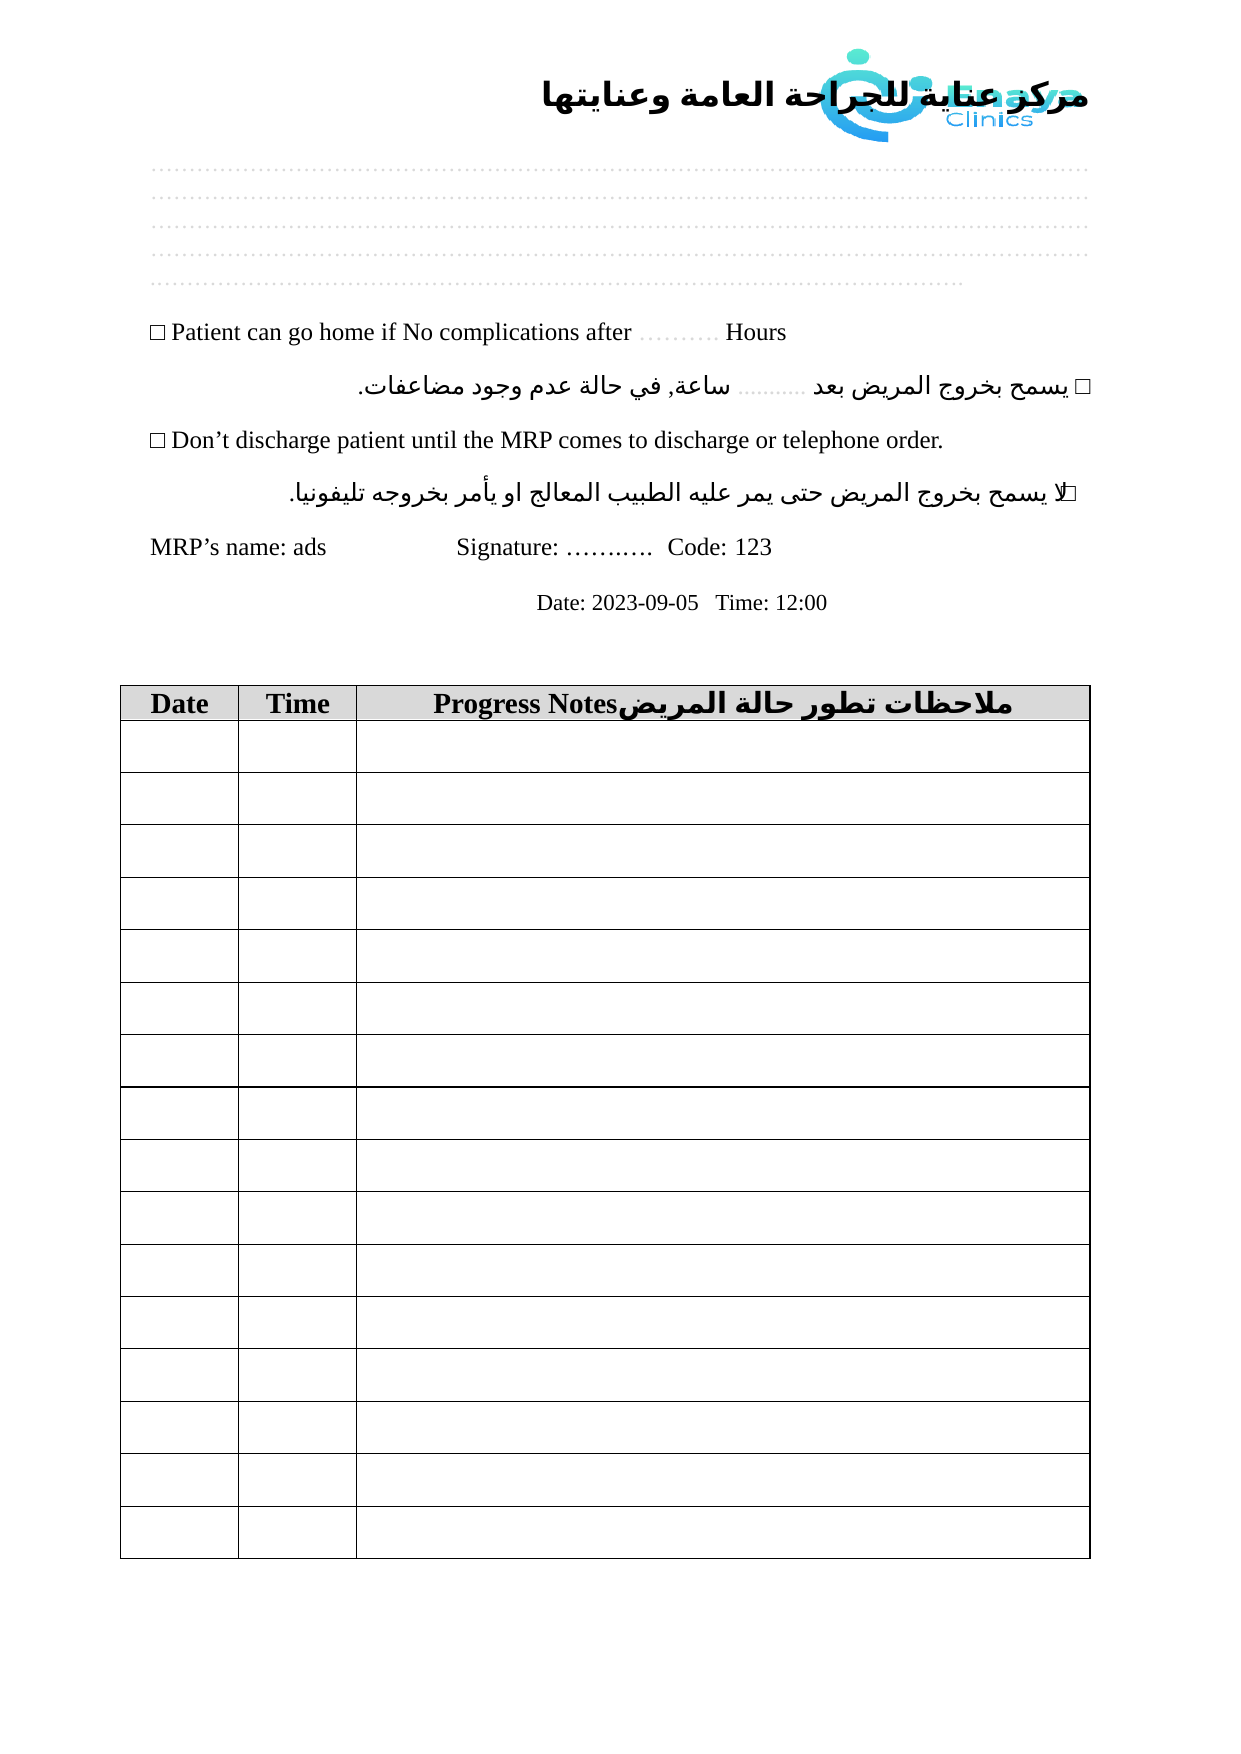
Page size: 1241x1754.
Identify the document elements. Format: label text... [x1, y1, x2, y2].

table_cell [239, 825, 356, 877]
table_cell [121, 1402, 238, 1453]
table_cell [357, 1507, 1089, 1558]
table_cell [239, 1140, 356, 1191]
table_cell [357, 1192, 1089, 1243]
table_cell [121, 773, 238, 824]
table_cell [121, 825, 238, 877]
table_cell [357, 1035, 1089, 1086]
table_cell [357, 983, 1089, 1034]
text Date: 2023-09-05 Time: 12:00 [450, 588, 1090, 615]
table_cell [239, 773, 356, 824]
table_cell [239, 721, 356, 772]
text □ Patient can go home if No complications after ………. Hours [150, 317, 1090, 346]
table_cell [357, 878, 1089, 929]
text □ Don’t discharge patient until the MRP comes to discharge or telephone order. [150, 425, 1090, 453]
table_cell [357, 721, 1089, 772]
table_cell [121, 1035, 238, 1086]
table_cell [239, 1349, 356, 1401]
table_cell [239, 1402, 356, 1453]
table_cell [121, 878, 238, 929]
table_cell [357, 1088, 1089, 1139]
table_cell [357, 1454, 1089, 1506]
table_cell [121, 1088, 238, 1139]
table_header Date [121, 686, 238, 719]
table_cell [239, 1088, 356, 1139]
table_header Progress Notesملاحظات تطور حالة المريض [357, 686, 1089, 719]
table_cell [239, 1245, 356, 1296]
table_cell [357, 1402, 1089, 1453]
table_cell [239, 1507, 356, 1558]
table_cell [121, 1454, 238, 1506]
table_cell [121, 1349, 238, 1401]
table_cell [357, 1245, 1089, 1296]
table_cell [239, 983, 356, 1034]
table_cell [239, 930, 356, 982]
table_header Time [239, 686, 356, 719]
table_cell [239, 1035, 356, 1086]
table_cell [357, 773, 1089, 824]
text □ يسمح بخروج المريض بعد ........... ساعة, في حالة عدم وجود مضاعفات. [150, 371, 1090, 400]
table_cell [121, 1140, 238, 1191]
table_cell [357, 1140, 1089, 1191]
table_cell [121, 1507, 238, 1558]
text MRP’s name: ads Signature: …….…. Code: 123 [150, 532, 1090, 561]
table_cell [357, 825, 1089, 877]
table_cell [357, 1297, 1089, 1348]
table_cell [357, 930, 1089, 982]
picture [816, 46, 1086, 146]
table_cell [121, 930, 238, 982]
table_cell [121, 1245, 238, 1296]
table_cell [121, 1192, 238, 1243]
table_cell [121, 983, 238, 1034]
table_cell [239, 878, 356, 929]
table_cell [239, 1297, 356, 1348]
table_cell [239, 1454, 356, 1506]
table_cell [357, 1349, 1089, 1401]
table_cell [121, 721, 238, 772]
table_cell [121, 1297, 238, 1348]
table_cell [239, 1192, 356, 1243]
text □ لا يسمح بخروج المريض حتى يمر عليه الطبيب المعالج او يأمر بخروجه تليفونيا. [150, 478, 1090, 507]
